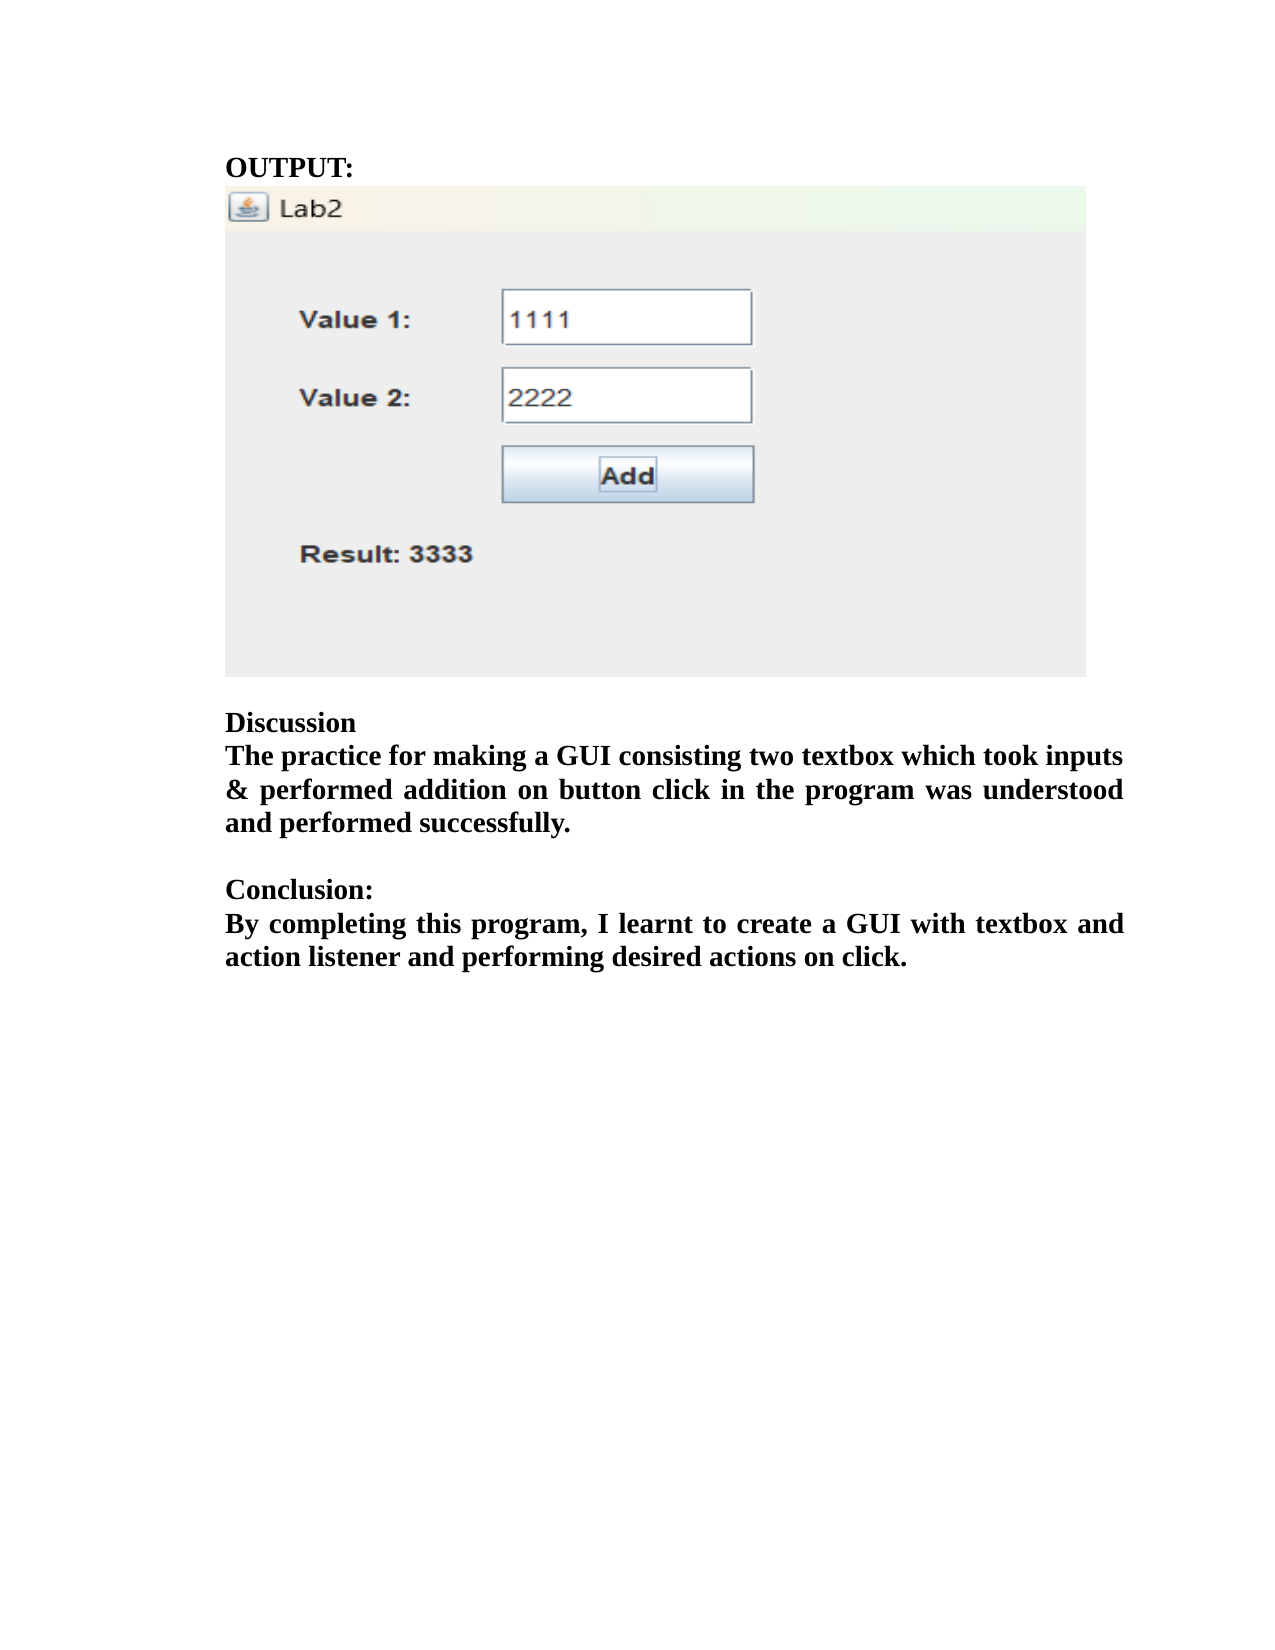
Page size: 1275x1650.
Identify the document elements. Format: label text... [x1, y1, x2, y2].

list Discussion [225, 705, 1125, 738]
list The practice for making a GUI consisting two textbox which took inputs & performed addition on button click in the program was understood and performed successfully. [225, 738, 1125, 839]
list Conclusion: [225, 872, 1125, 906]
picture [225, 186, 1087, 677]
list By completing this program, I learnt to create a GUI with textbox and action listener and performing desired actions on click. [225, 906, 1125, 973]
list OUTPUT: [225, 150, 1125, 183]
